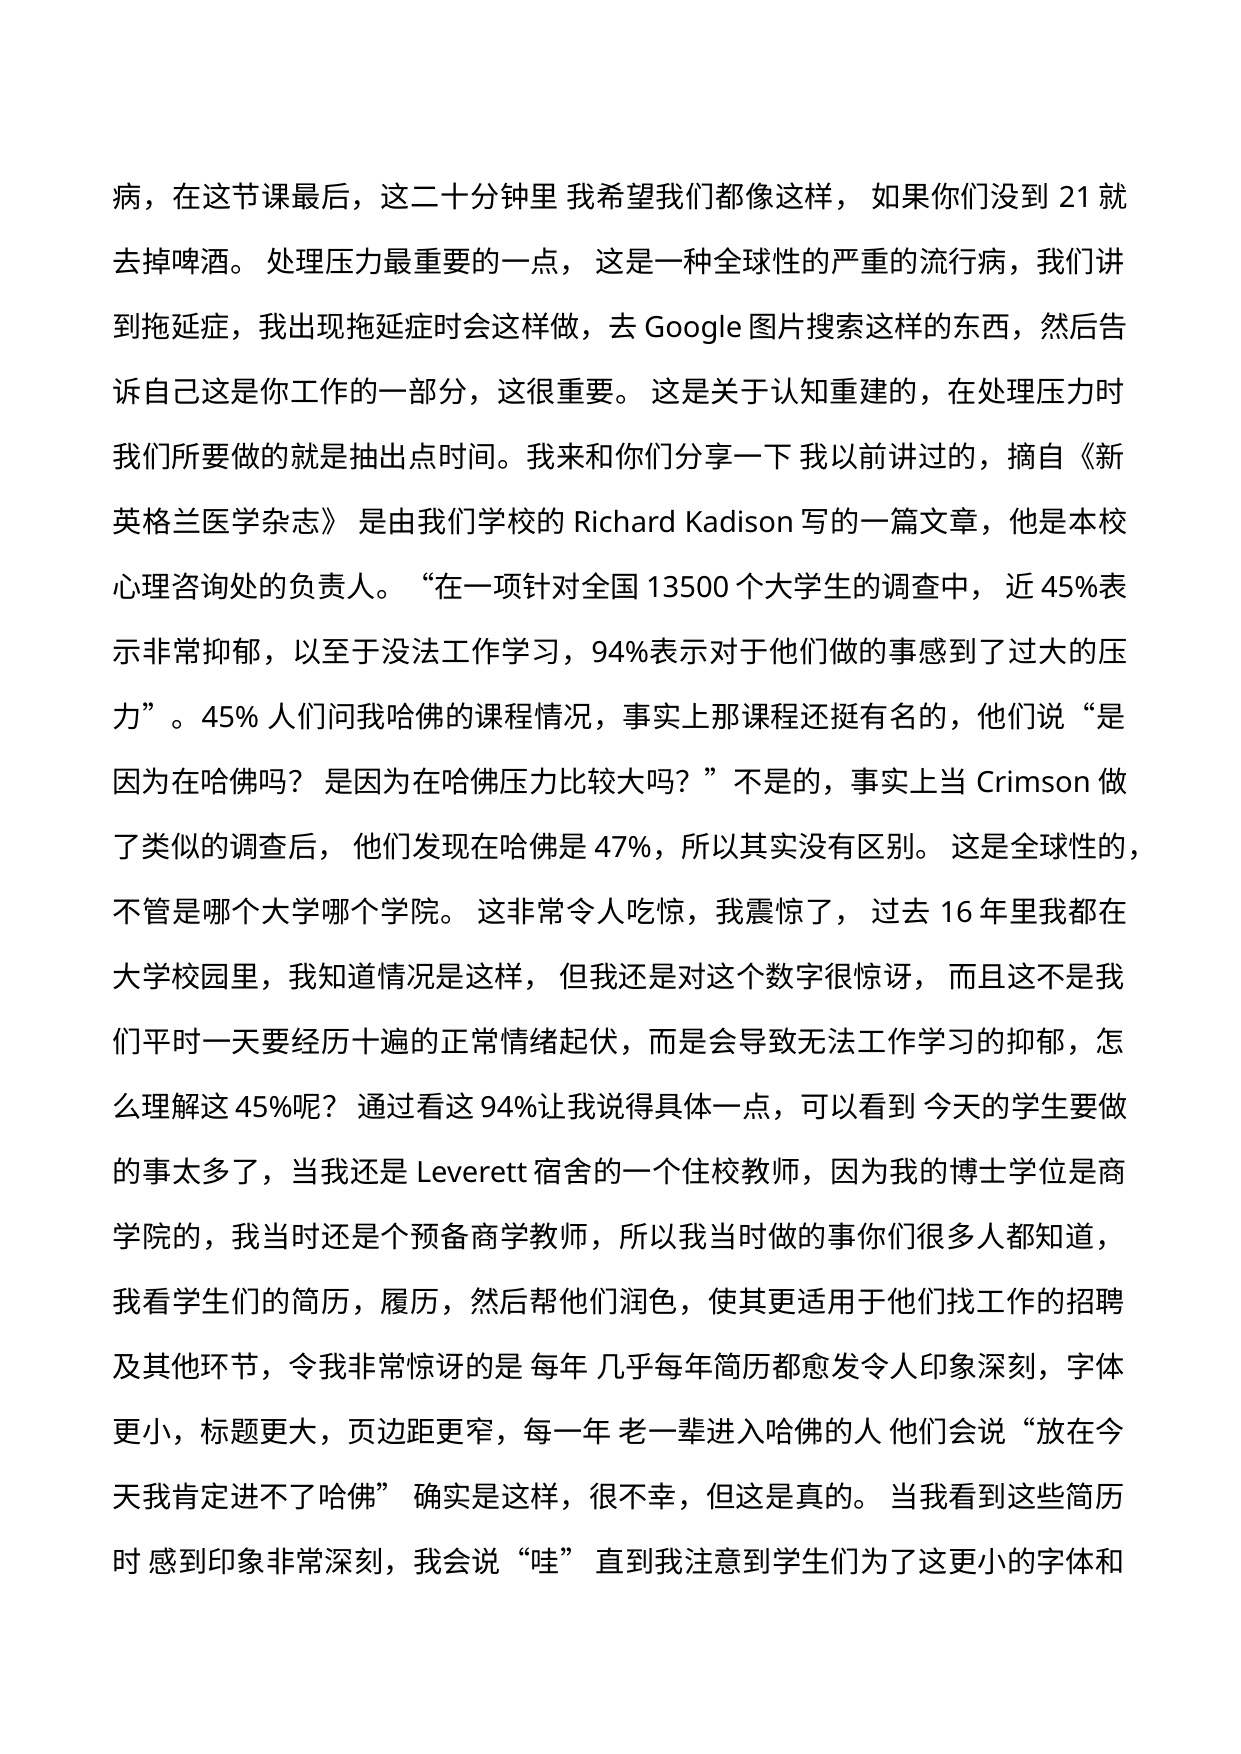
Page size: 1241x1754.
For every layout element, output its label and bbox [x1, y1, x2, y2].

text [112, 162, 1128, 1592]
